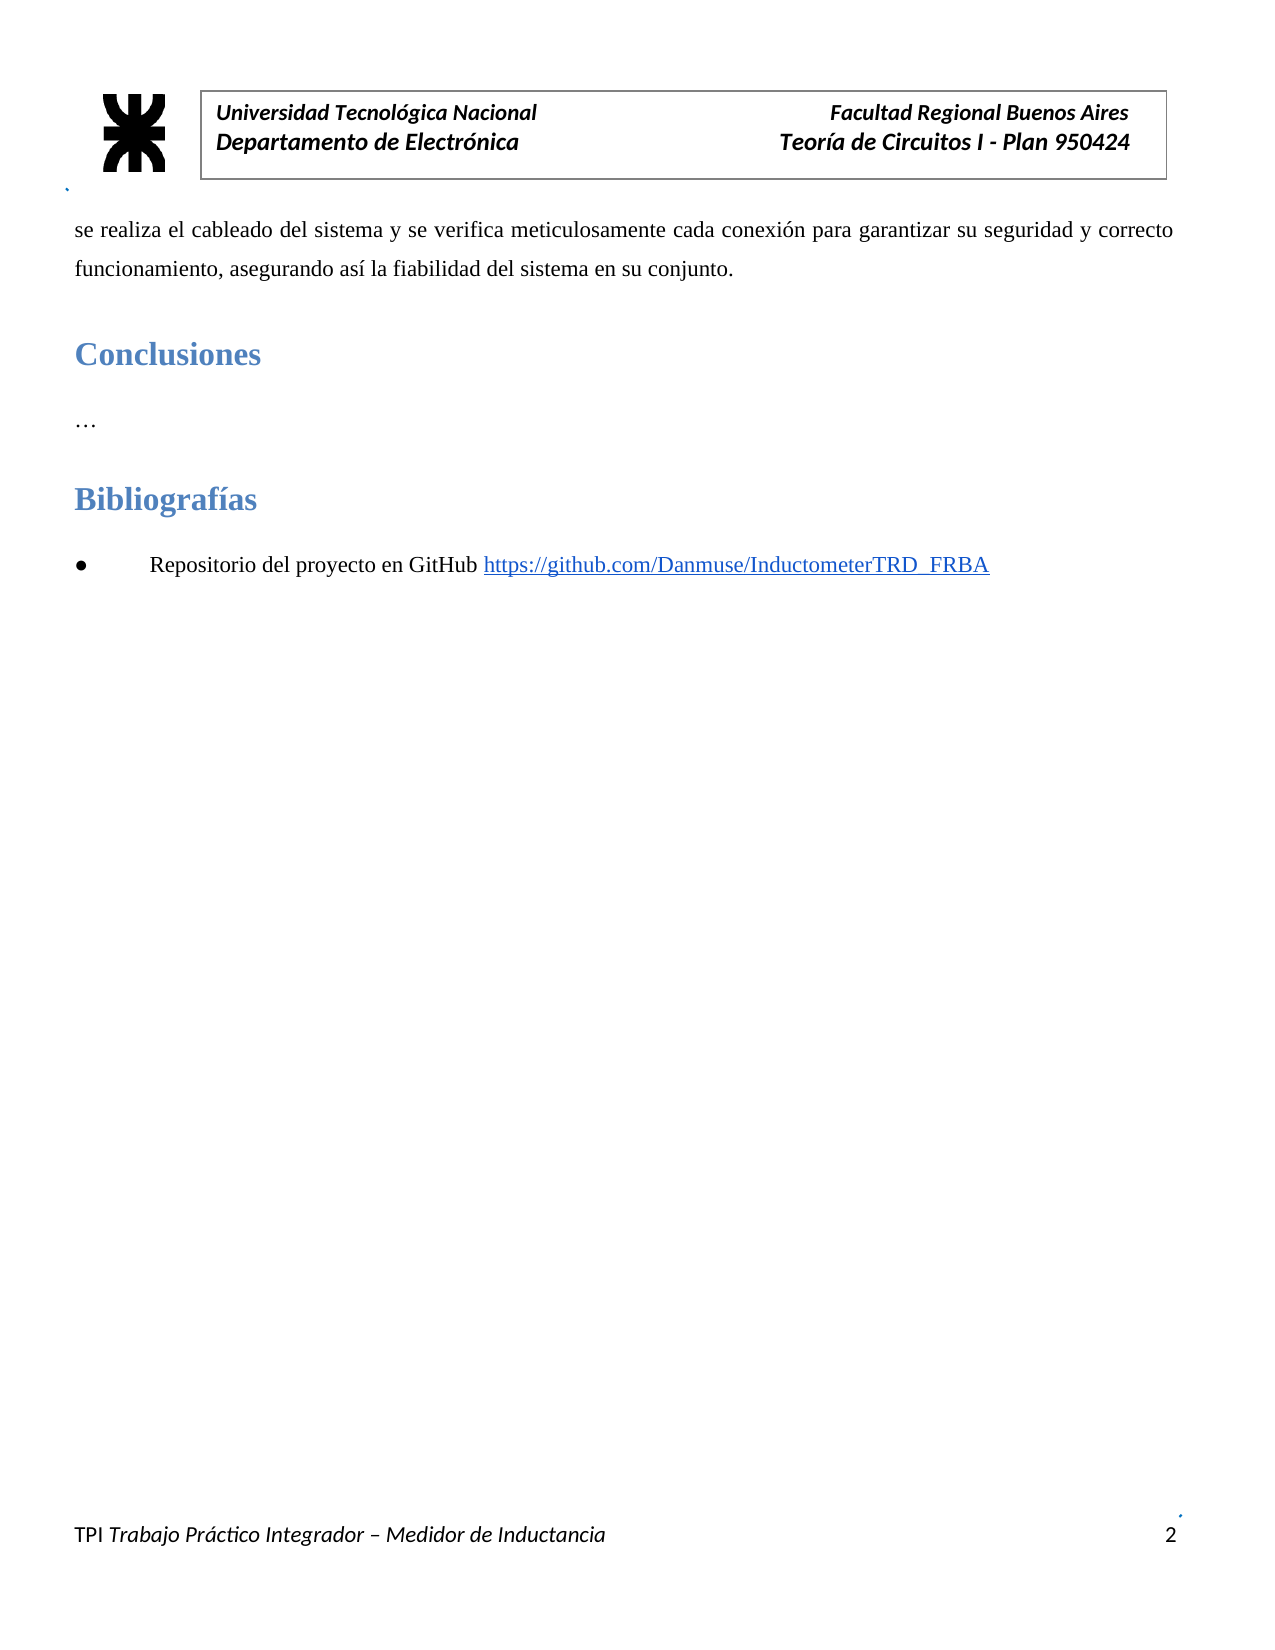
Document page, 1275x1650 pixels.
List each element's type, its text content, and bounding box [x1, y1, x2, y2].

picture [103, 94, 165, 172]
text … [74, 406, 1176, 433]
text Conclusiones [74, 334, 1176, 373]
text Bibliografías [74, 479, 1176, 518]
list Repositorio del proyecto en GitHub https://github.com/Danmuse/InductometerTRD_FRBA [74, 551, 1176, 577]
